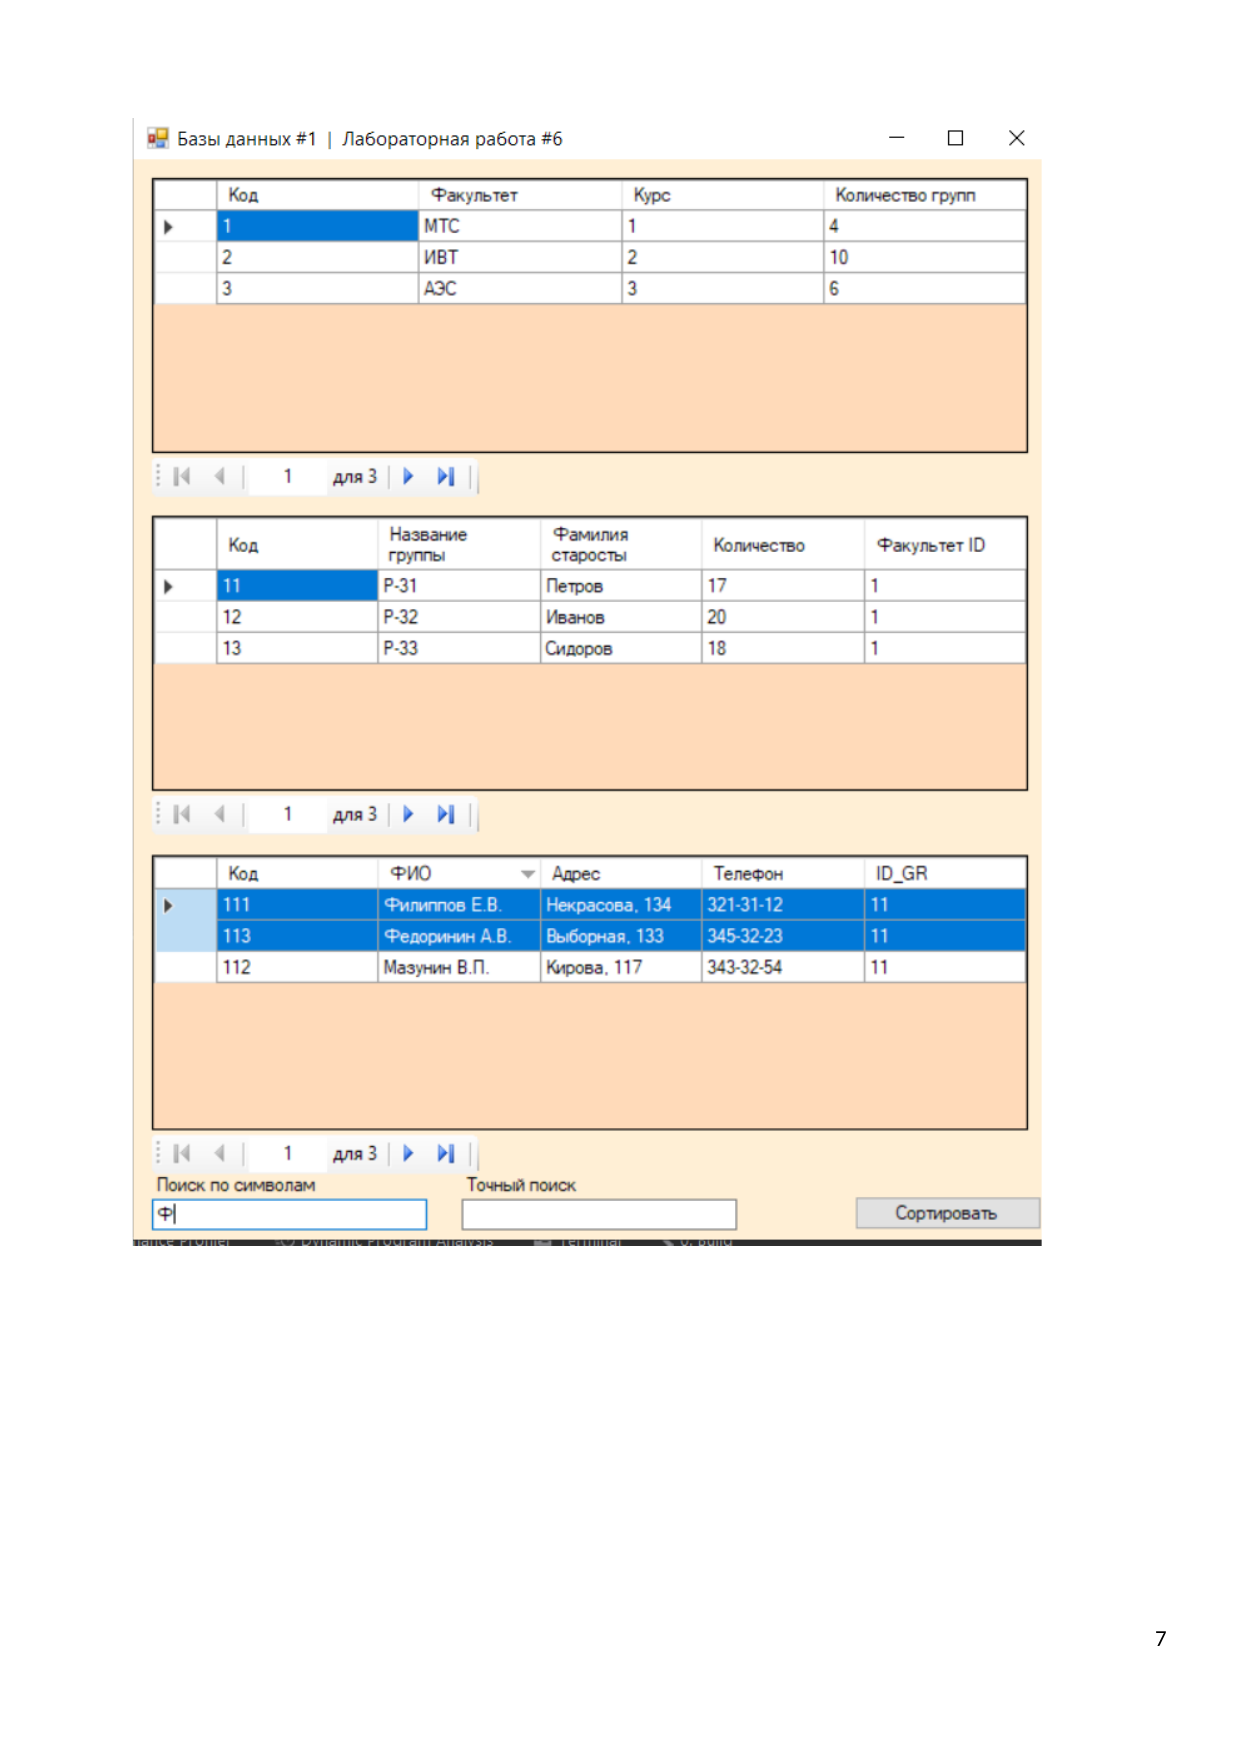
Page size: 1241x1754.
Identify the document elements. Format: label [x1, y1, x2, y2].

picture [132, 118, 1042, 1246]
